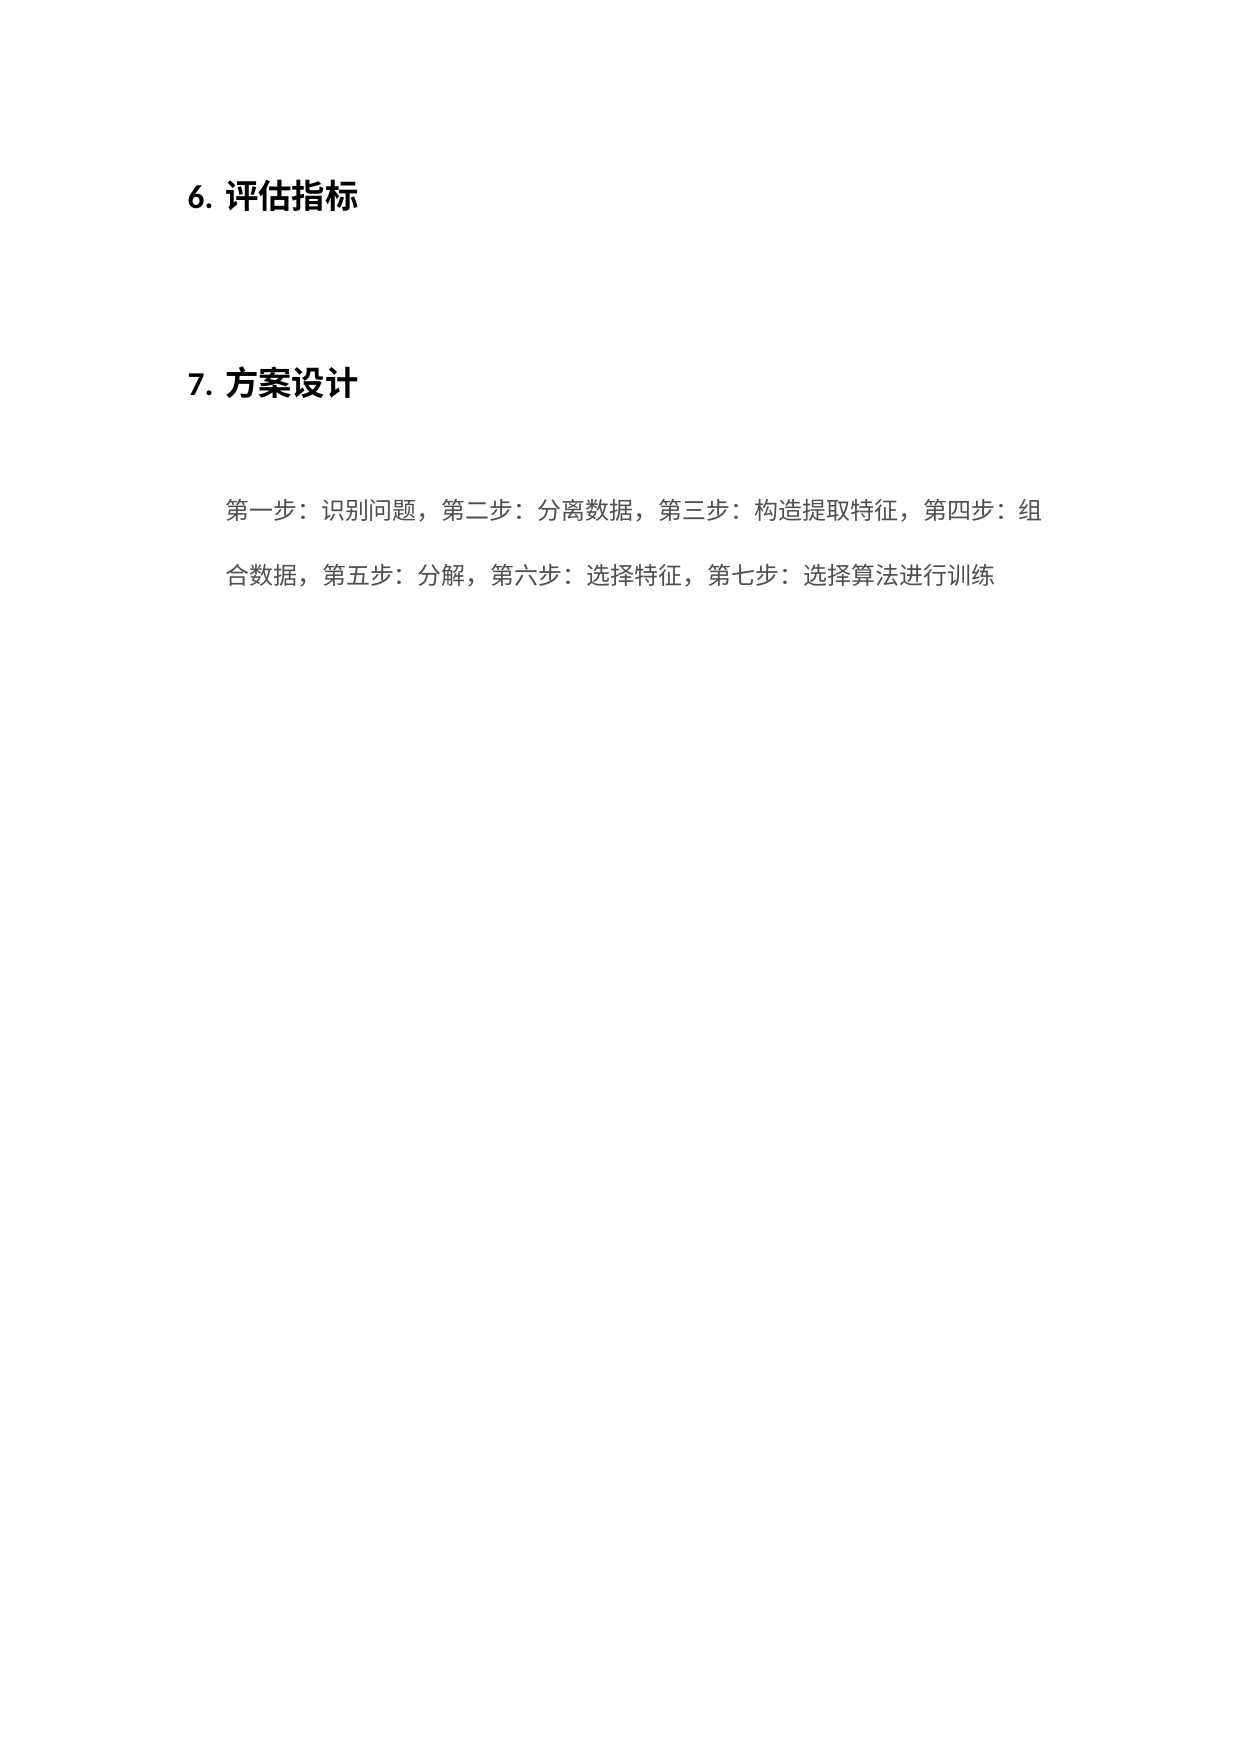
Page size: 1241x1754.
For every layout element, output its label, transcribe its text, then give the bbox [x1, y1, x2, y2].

subtitle 评估指标 [187, 162, 1053, 227]
text 第一步：识别问题，第二步：分离数据，第三步：构造提取特征，第四步：组合数据，第五步：分解，第六步：选择特征，第七步：选择算法进行训练 [225, 476, 1053, 606]
subtitle 方案设计 [187, 349, 1053, 414]
